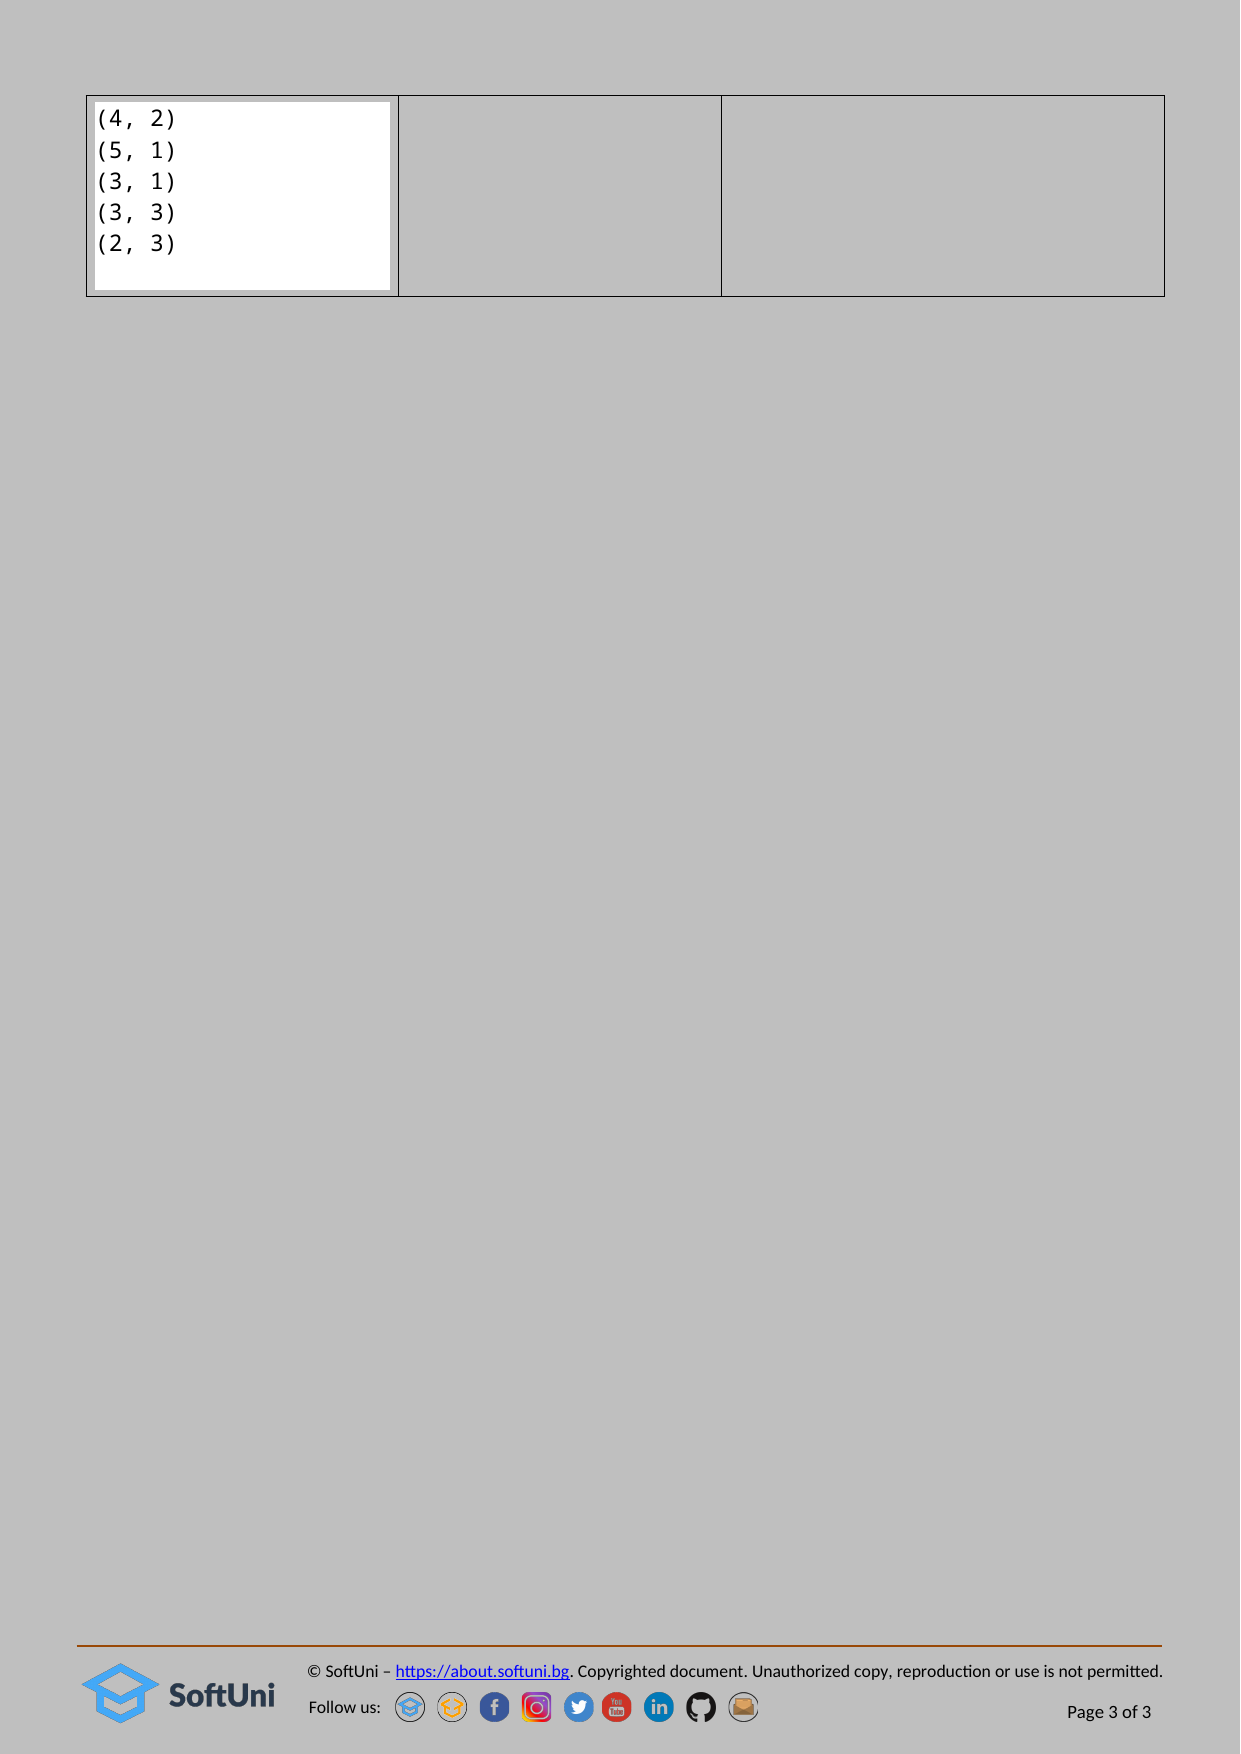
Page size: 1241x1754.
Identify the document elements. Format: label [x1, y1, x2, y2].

picture [437, 1692, 467, 1722]
picture [395, 1692, 425, 1722]
picture [658, 1704, 667, 1713]
picture [665, 1713, 674, 1722]
picture [521, 1692, 552, 1722]
picture [602, 1692, 632, 1722]
table_cell [722, 96, 1164, 296]
picture [644, 1713, 653, 1722]
picture [479, 1692, 510, 1722]
table_cell [87, 96, 398, 296]
picture [75, 1658, 281, 1729]
picture [564, 1692, 594, 1722]
picture [665, 1692, 674, 1701]
table_cell [399, 96, 721, 296]
picture [728, 1692, 758, 1722]
picture [686, 1692, 716, 1722]
picture [644, 1692, 653, 1701]
